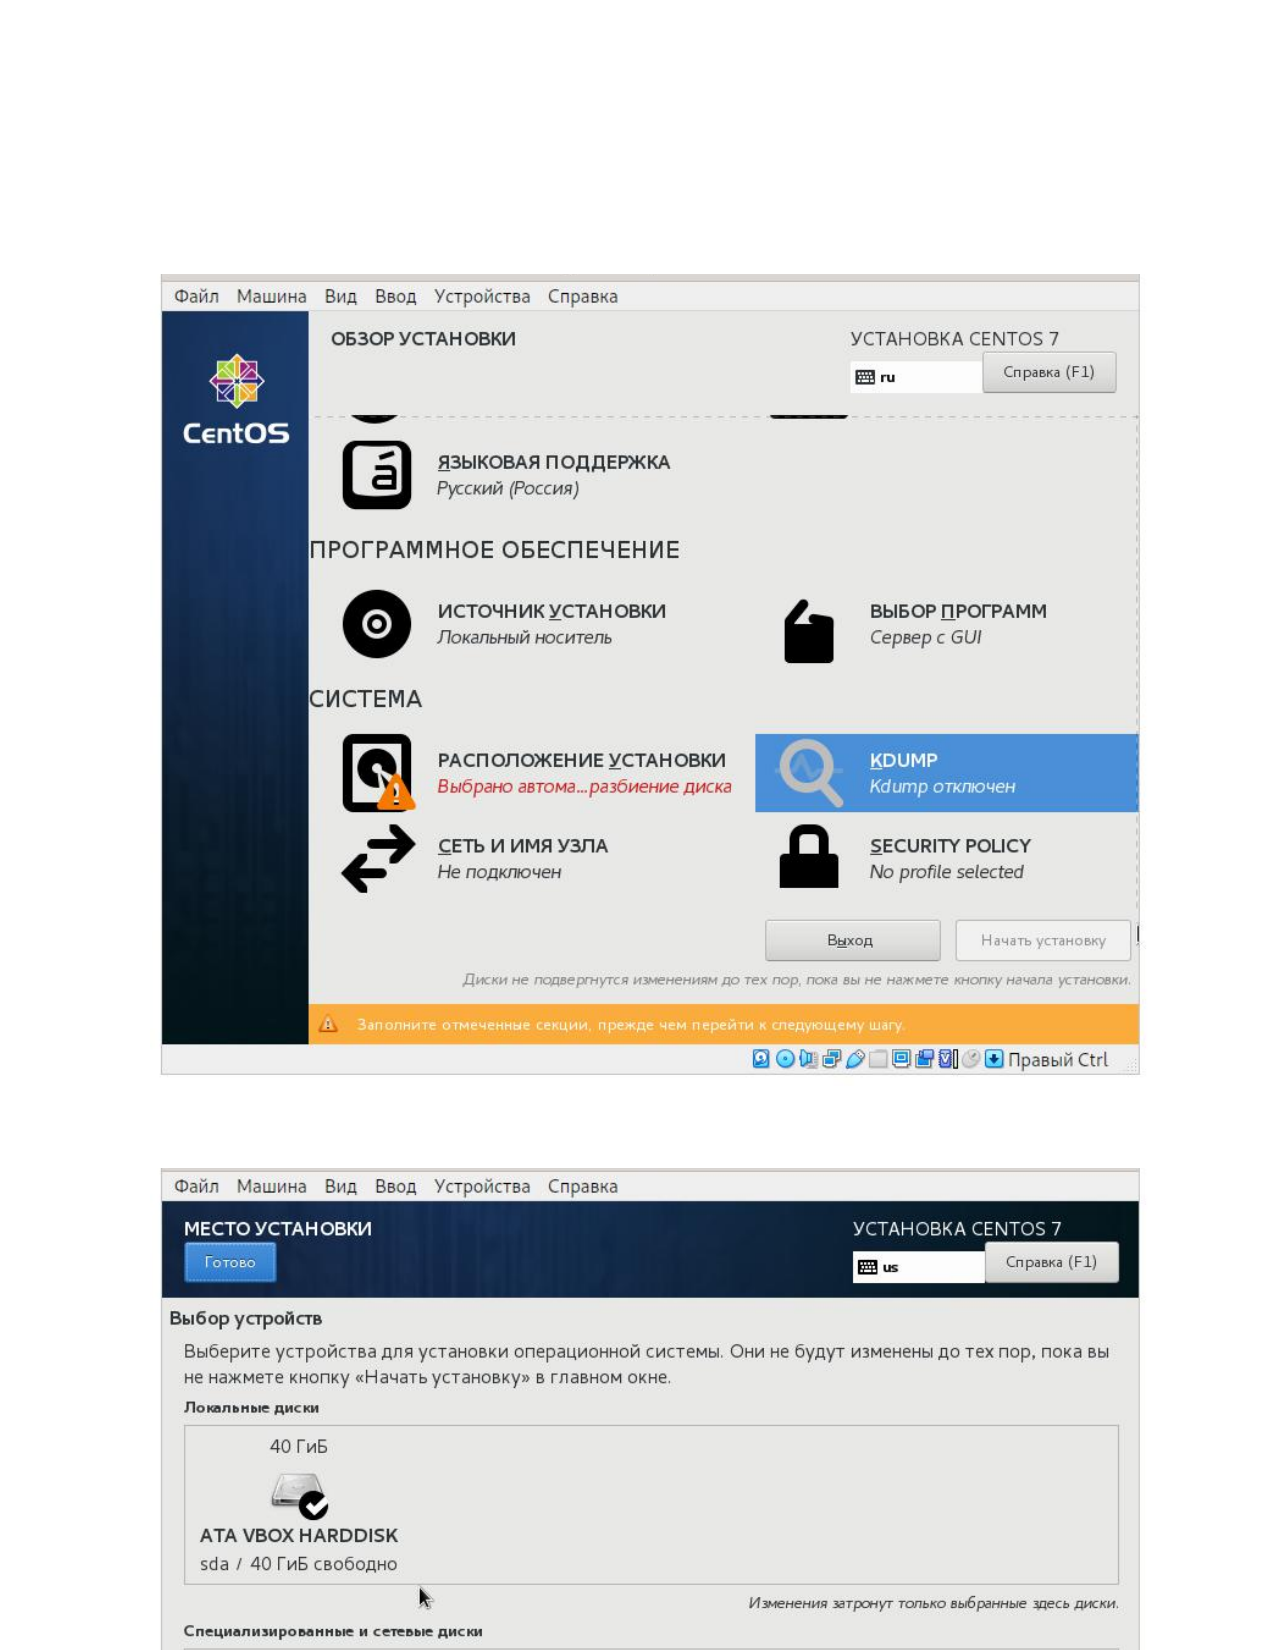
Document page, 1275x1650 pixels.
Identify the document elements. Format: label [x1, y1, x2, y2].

picture [150, 1168, 1150, 1650]
picture [150, 274, 1150, 1086]
